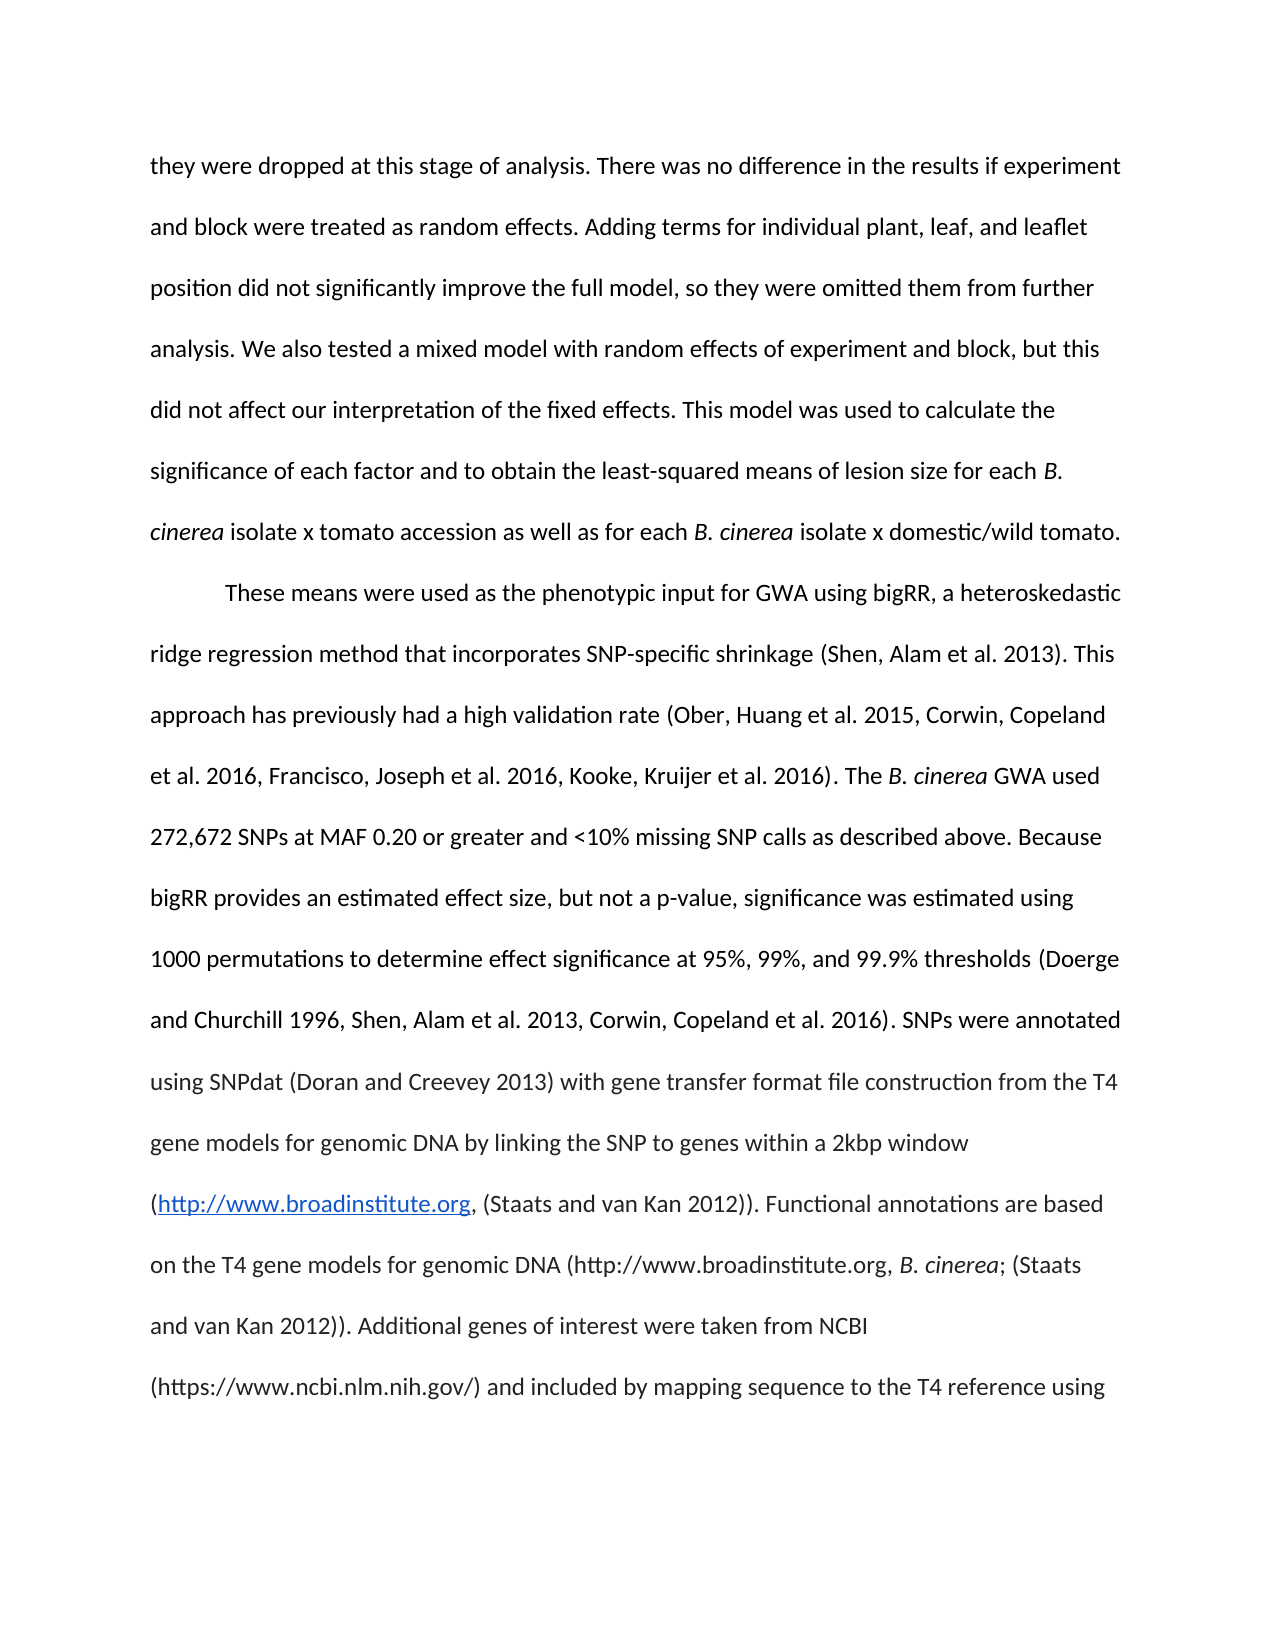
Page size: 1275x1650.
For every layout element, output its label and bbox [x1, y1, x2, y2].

text [150, 150, 1125, 547]
text [150, 577, 1125, 1401]
